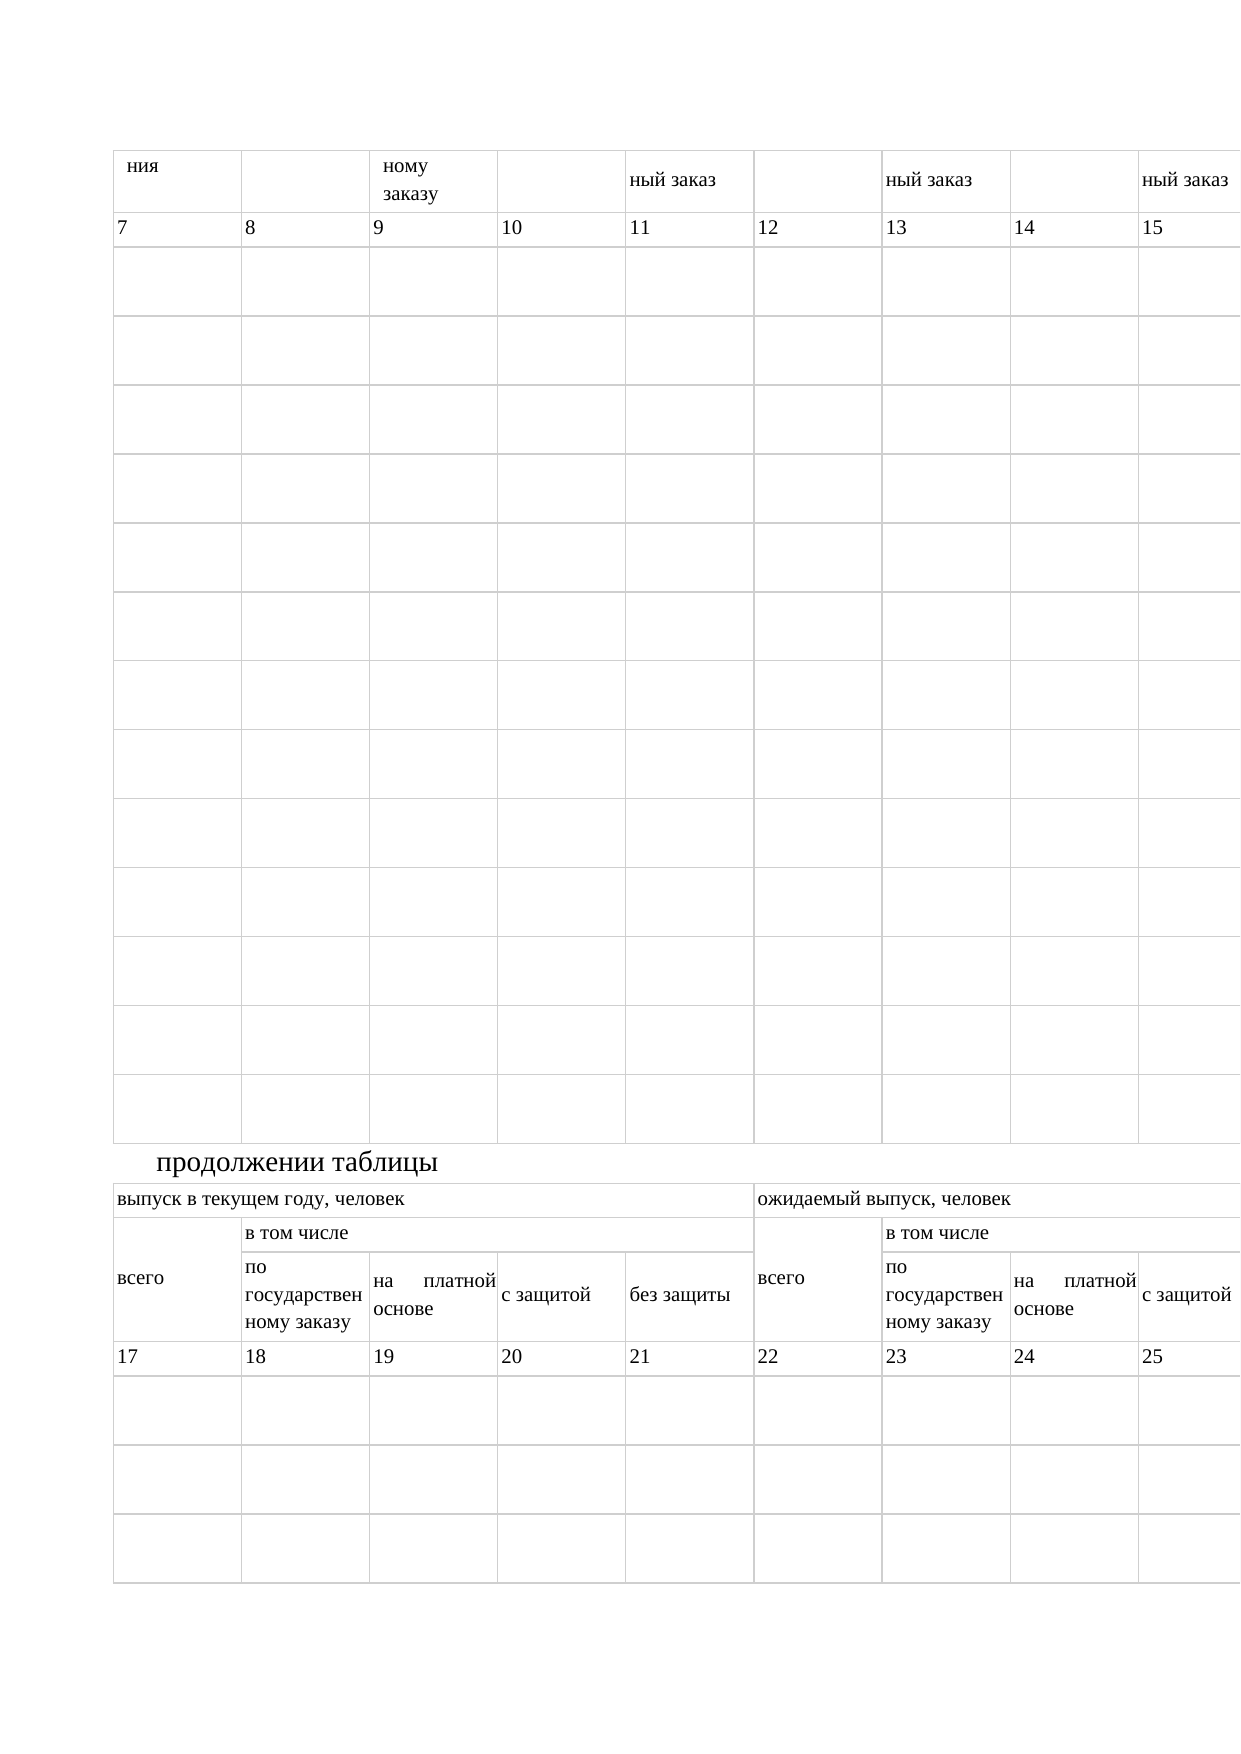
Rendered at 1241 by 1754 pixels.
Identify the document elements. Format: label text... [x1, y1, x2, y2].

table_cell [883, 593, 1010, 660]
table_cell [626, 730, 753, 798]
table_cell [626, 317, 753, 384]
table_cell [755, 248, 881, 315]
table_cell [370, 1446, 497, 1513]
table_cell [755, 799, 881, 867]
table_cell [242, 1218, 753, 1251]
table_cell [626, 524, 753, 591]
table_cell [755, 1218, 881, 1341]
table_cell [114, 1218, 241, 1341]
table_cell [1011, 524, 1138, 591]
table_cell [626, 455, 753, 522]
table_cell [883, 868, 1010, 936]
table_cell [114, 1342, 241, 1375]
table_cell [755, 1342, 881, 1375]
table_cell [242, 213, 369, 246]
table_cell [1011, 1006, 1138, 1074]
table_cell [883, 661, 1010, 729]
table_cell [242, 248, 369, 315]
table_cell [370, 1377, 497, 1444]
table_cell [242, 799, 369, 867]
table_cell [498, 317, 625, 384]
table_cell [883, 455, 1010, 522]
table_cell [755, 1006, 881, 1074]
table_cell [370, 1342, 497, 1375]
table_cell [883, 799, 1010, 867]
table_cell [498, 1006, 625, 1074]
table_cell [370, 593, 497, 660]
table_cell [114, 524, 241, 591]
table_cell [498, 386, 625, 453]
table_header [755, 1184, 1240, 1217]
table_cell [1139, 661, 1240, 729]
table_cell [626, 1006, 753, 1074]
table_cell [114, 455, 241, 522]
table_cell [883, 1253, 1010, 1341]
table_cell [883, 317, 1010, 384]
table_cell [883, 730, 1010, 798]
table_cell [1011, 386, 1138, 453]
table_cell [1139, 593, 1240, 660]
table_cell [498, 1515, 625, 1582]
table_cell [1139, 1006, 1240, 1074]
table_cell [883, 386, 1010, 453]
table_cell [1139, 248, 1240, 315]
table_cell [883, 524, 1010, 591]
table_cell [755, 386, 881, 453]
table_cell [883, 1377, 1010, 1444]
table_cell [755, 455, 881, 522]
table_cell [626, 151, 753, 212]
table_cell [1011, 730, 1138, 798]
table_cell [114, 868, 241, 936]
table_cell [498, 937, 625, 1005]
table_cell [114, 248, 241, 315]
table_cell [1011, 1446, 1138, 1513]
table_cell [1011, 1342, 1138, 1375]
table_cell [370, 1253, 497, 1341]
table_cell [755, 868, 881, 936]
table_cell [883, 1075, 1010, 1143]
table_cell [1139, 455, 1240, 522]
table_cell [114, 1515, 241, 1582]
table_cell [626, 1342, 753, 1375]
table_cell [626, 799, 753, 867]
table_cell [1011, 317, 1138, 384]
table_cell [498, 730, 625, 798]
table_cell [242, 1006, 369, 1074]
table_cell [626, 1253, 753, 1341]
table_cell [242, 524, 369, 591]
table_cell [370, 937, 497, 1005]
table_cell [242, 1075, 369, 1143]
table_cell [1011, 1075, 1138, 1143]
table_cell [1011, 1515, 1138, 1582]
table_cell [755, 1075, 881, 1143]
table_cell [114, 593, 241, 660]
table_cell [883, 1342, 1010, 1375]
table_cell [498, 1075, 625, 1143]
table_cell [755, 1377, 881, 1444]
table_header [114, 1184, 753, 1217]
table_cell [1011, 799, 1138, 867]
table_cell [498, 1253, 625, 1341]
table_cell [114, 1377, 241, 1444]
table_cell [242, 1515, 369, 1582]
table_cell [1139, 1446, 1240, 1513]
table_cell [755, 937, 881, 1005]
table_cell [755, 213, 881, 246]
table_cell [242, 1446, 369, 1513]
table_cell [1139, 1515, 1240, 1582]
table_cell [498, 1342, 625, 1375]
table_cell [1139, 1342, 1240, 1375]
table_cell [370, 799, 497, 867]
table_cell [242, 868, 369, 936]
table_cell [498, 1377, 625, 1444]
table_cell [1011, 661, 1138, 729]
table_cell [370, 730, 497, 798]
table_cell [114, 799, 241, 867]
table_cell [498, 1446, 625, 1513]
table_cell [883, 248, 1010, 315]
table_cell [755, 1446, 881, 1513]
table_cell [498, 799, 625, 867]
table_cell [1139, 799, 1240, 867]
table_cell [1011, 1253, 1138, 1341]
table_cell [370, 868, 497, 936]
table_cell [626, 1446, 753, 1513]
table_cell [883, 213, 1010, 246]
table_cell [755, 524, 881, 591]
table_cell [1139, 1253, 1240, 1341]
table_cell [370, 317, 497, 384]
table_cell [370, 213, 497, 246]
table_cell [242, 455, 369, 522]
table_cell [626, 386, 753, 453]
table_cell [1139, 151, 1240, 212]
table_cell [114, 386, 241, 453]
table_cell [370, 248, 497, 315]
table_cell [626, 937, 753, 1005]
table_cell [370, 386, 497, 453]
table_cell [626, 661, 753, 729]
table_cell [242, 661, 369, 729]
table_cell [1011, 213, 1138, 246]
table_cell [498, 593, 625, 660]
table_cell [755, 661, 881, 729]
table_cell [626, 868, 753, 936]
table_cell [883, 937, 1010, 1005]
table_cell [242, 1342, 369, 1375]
text продолжении таблицы [112, 1144, 1128, 1178]
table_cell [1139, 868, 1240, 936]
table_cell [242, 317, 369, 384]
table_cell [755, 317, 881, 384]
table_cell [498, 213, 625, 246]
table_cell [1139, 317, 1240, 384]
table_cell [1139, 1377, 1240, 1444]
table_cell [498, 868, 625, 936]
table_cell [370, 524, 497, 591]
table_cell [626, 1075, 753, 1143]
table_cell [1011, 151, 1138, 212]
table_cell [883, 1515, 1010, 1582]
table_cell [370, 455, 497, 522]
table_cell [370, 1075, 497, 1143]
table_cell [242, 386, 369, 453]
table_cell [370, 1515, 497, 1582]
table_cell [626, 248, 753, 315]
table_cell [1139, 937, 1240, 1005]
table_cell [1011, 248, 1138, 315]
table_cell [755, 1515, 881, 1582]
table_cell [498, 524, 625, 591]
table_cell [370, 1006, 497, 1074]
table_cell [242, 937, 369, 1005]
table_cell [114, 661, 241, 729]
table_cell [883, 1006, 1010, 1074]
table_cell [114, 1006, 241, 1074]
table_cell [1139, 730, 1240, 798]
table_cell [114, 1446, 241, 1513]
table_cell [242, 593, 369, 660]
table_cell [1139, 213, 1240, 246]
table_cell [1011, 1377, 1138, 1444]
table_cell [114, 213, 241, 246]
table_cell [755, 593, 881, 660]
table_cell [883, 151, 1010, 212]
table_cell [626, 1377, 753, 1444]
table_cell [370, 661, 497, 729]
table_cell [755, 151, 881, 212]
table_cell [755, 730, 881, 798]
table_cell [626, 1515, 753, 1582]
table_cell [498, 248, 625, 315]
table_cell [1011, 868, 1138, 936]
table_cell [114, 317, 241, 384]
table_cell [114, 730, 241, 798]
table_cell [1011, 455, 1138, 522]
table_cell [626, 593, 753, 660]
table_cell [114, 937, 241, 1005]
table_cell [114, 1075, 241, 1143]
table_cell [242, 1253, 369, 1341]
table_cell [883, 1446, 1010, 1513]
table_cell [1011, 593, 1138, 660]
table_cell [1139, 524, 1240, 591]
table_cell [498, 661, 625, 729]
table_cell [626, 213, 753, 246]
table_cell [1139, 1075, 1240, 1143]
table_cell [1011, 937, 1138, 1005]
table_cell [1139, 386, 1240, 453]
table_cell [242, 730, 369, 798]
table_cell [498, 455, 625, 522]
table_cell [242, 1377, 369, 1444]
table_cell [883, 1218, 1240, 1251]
